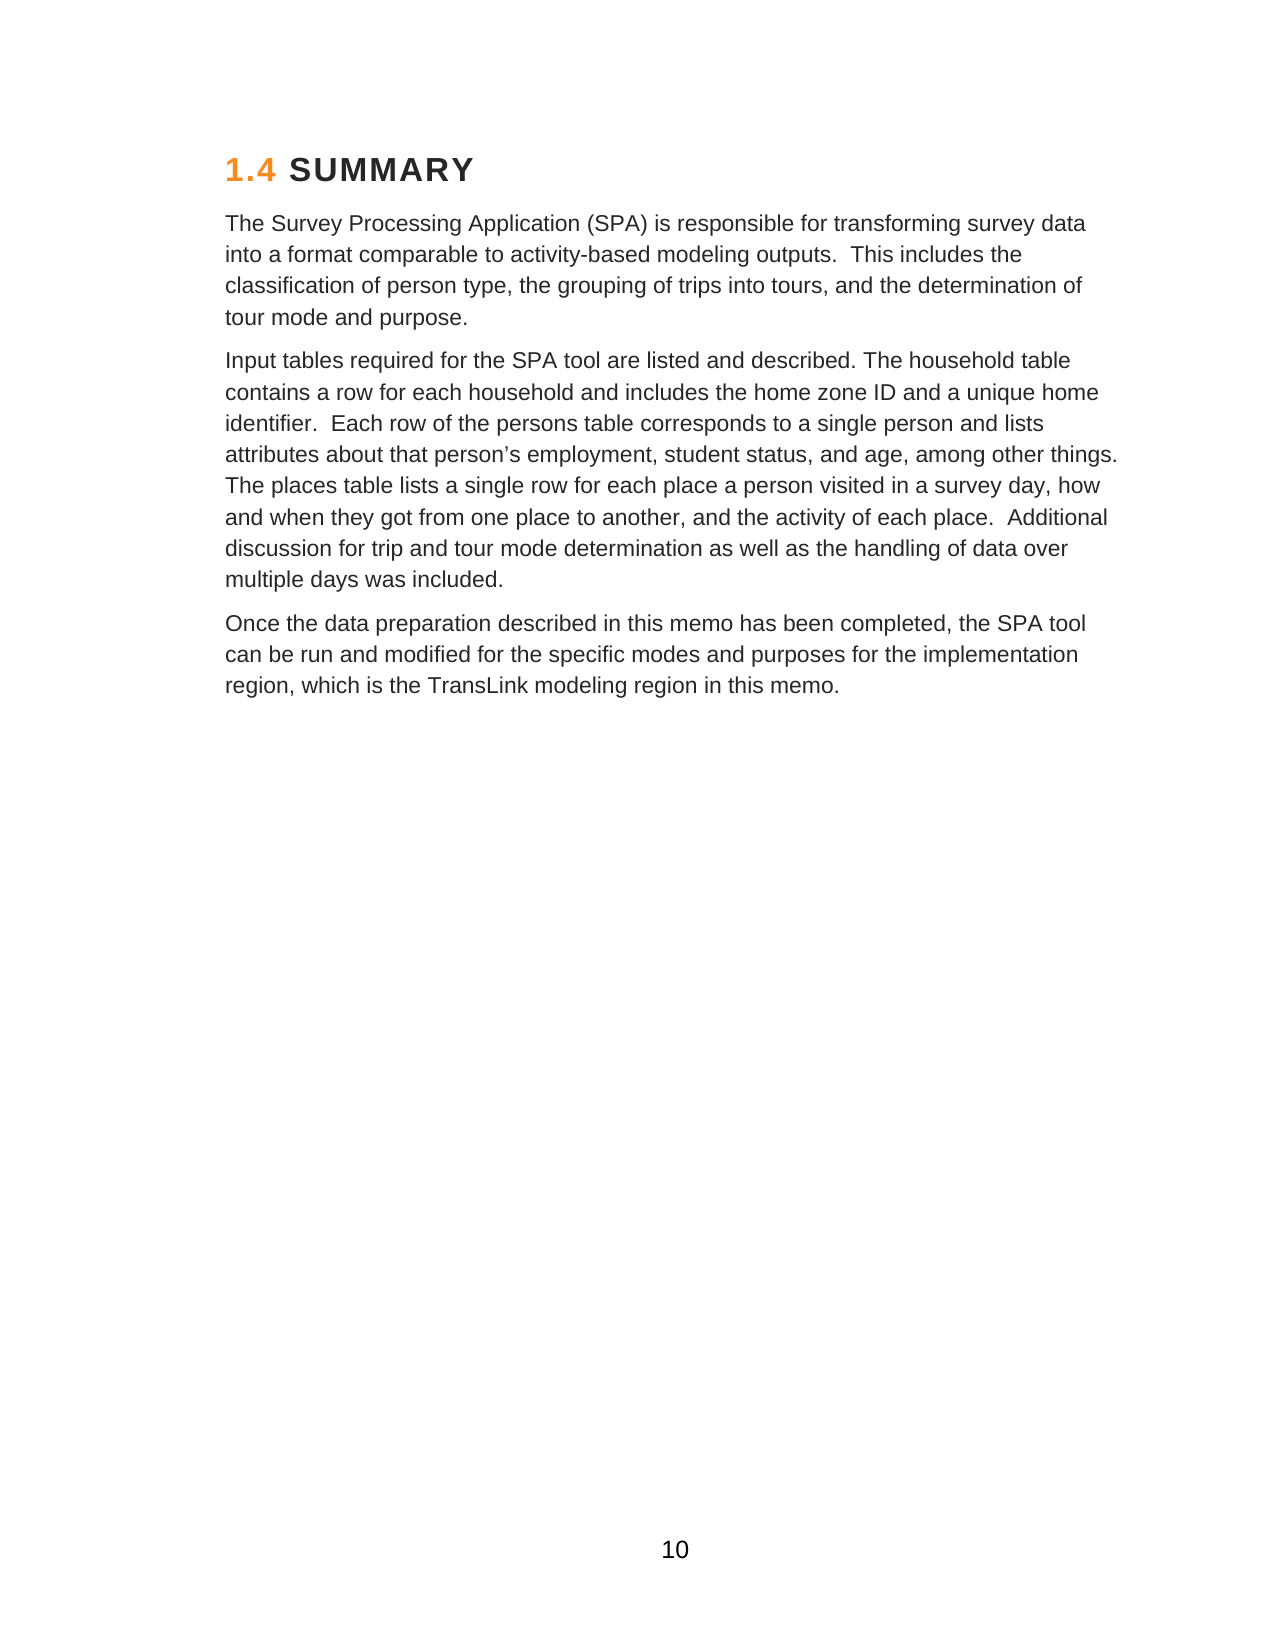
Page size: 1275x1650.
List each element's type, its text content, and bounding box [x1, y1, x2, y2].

text Input tables required for the SPA tool are listed and described. The household table contains a row for each household and includes the home zone ID and a unique home identifier. Each row of the persons table corresponds to a single person and lists attributes about that person’s employment, student status, and age, among other things. The places table lists a single row for each place a person visited in a survey day, how and when they got from one place to another, and the activity of each place. Additional discussion for trip and tour mode determination as well as the handling of data over multiple days was included. [225, 343, 1125, 593]
text Once the data preparation described in this memo has been completed, the SPA tool can be run and modified for the specific modes and purposes for the implementation region, which is the TransLink modeling region in this memo. [225, 605, 1125, 699]
text The Survey Processing Application (SPA) is responsible for transforming survey data into a format comparable to activity-based modeling outputs. This includes the classification of person type, the grouping of trips into tours, and the determination of tour mode and purpose. [225, 205, 1125, 330]
subtitle Summary [225, 150, 1125, 188]
